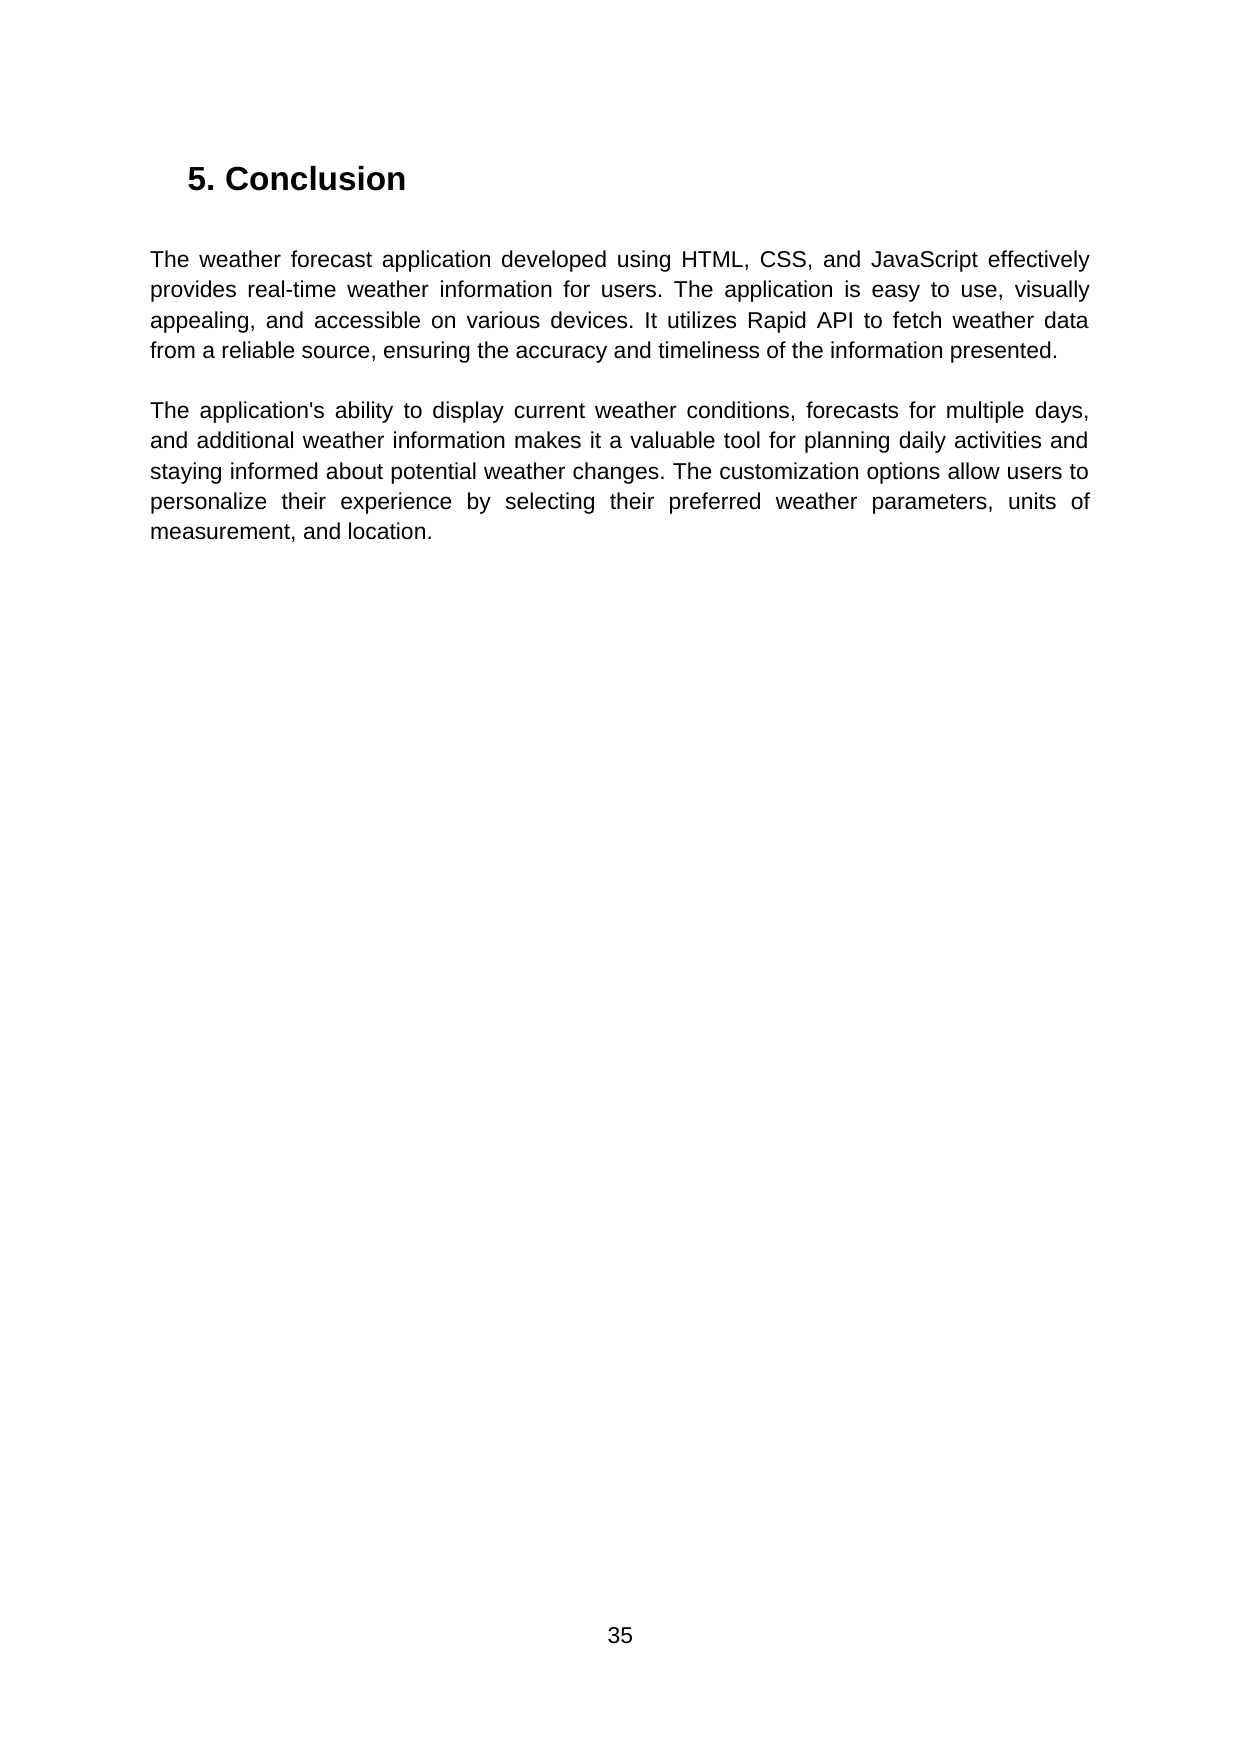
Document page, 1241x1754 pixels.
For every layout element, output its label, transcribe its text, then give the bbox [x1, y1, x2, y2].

text The weather forecast application developed using HTML, CSS, and JavaScript effectively provides real-time weather information for users. The application is easy to use, visually appealing, and accessible on various devices. It utilizes Rapid API to fetch weather data from a reliable source, ensuring the accuracy and timeliness of the information presented. [150, 246, 1090, 363]
text The application's ability to display current weather conditions, forecasts for multiple days, and additional weather information makes it a valuable tool for planning daily activities and staying informed about potential weather changes. The customization options allow users to personalize their experience by selecting their preferred weather parameters, units of measurement, and location. [150, 397, 1090, 544]
subtitle Conclusion [187, 159, 1090, 198]
